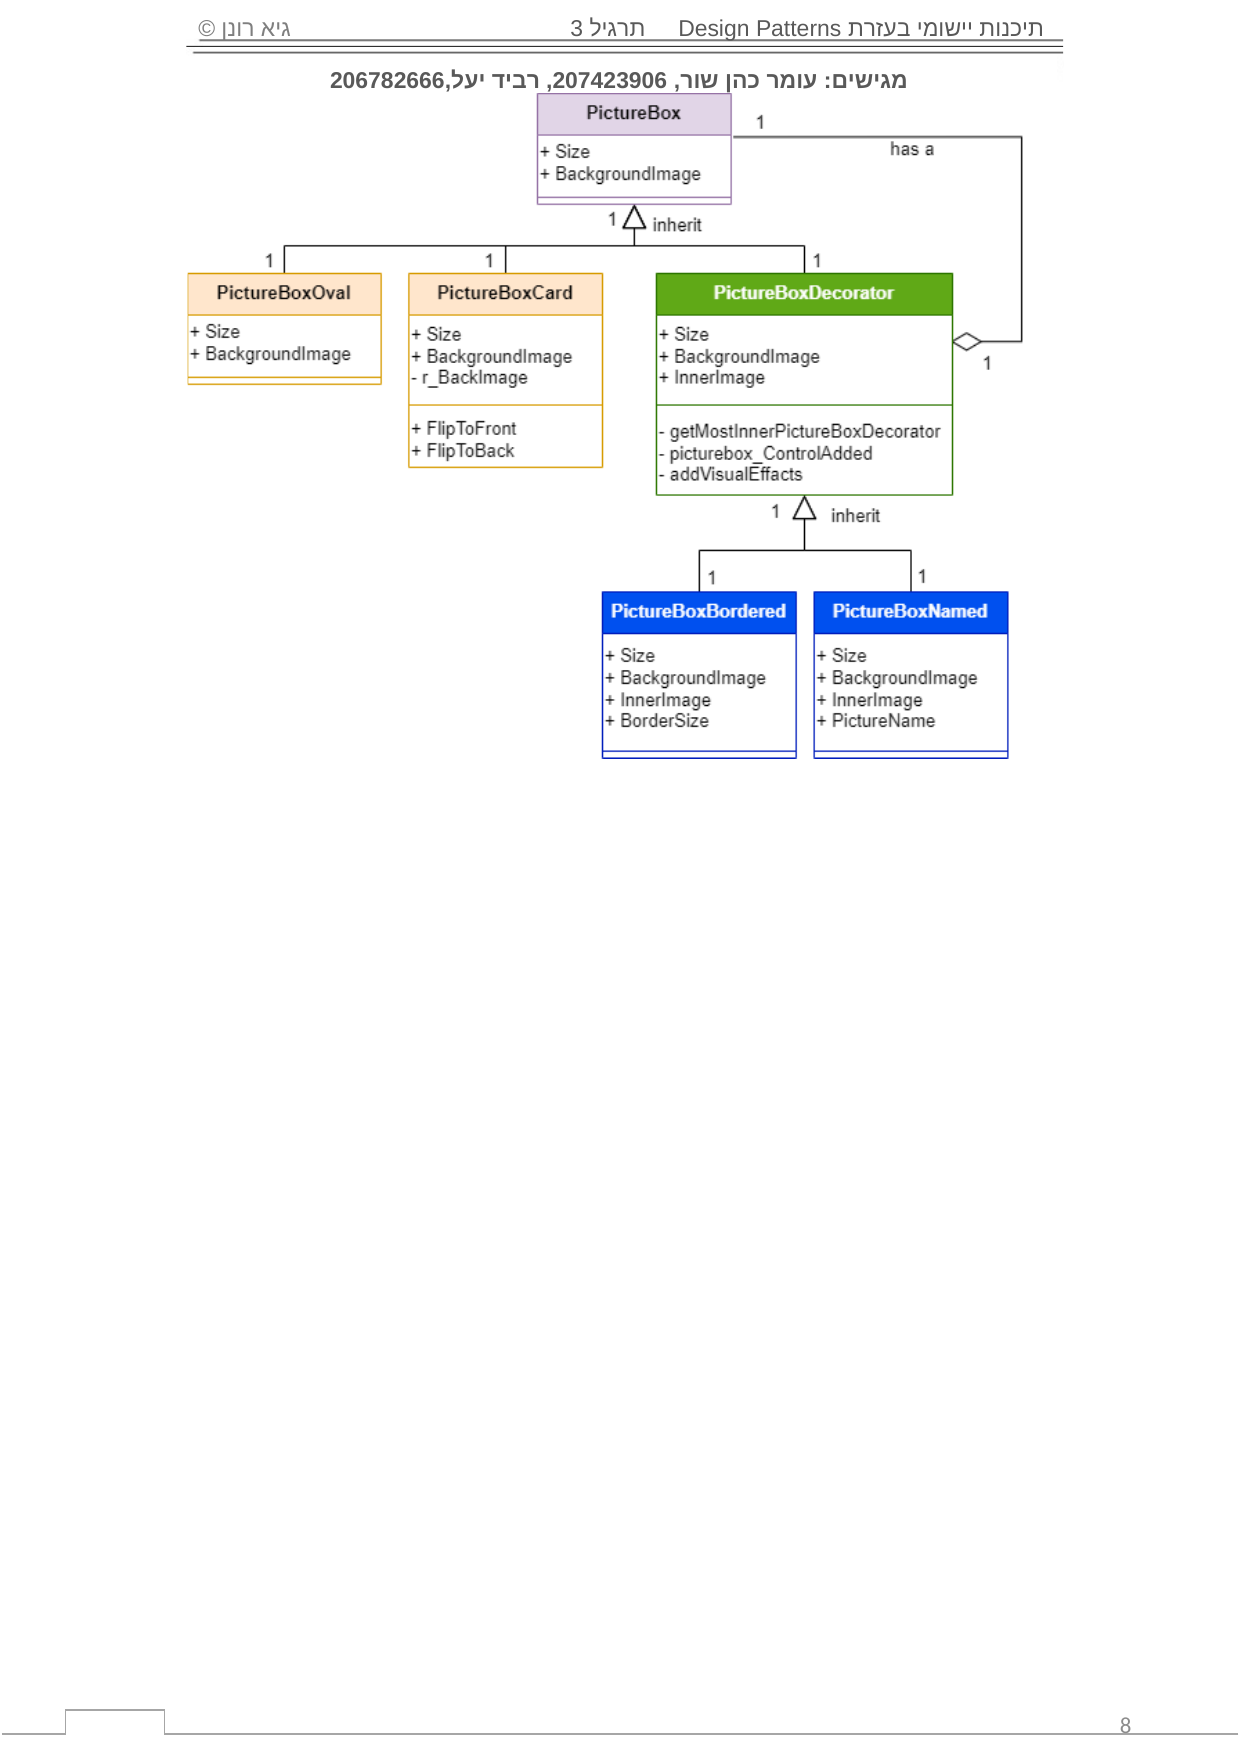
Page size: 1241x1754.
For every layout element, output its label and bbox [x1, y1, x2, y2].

picture [186, 0, 1064, 759]
